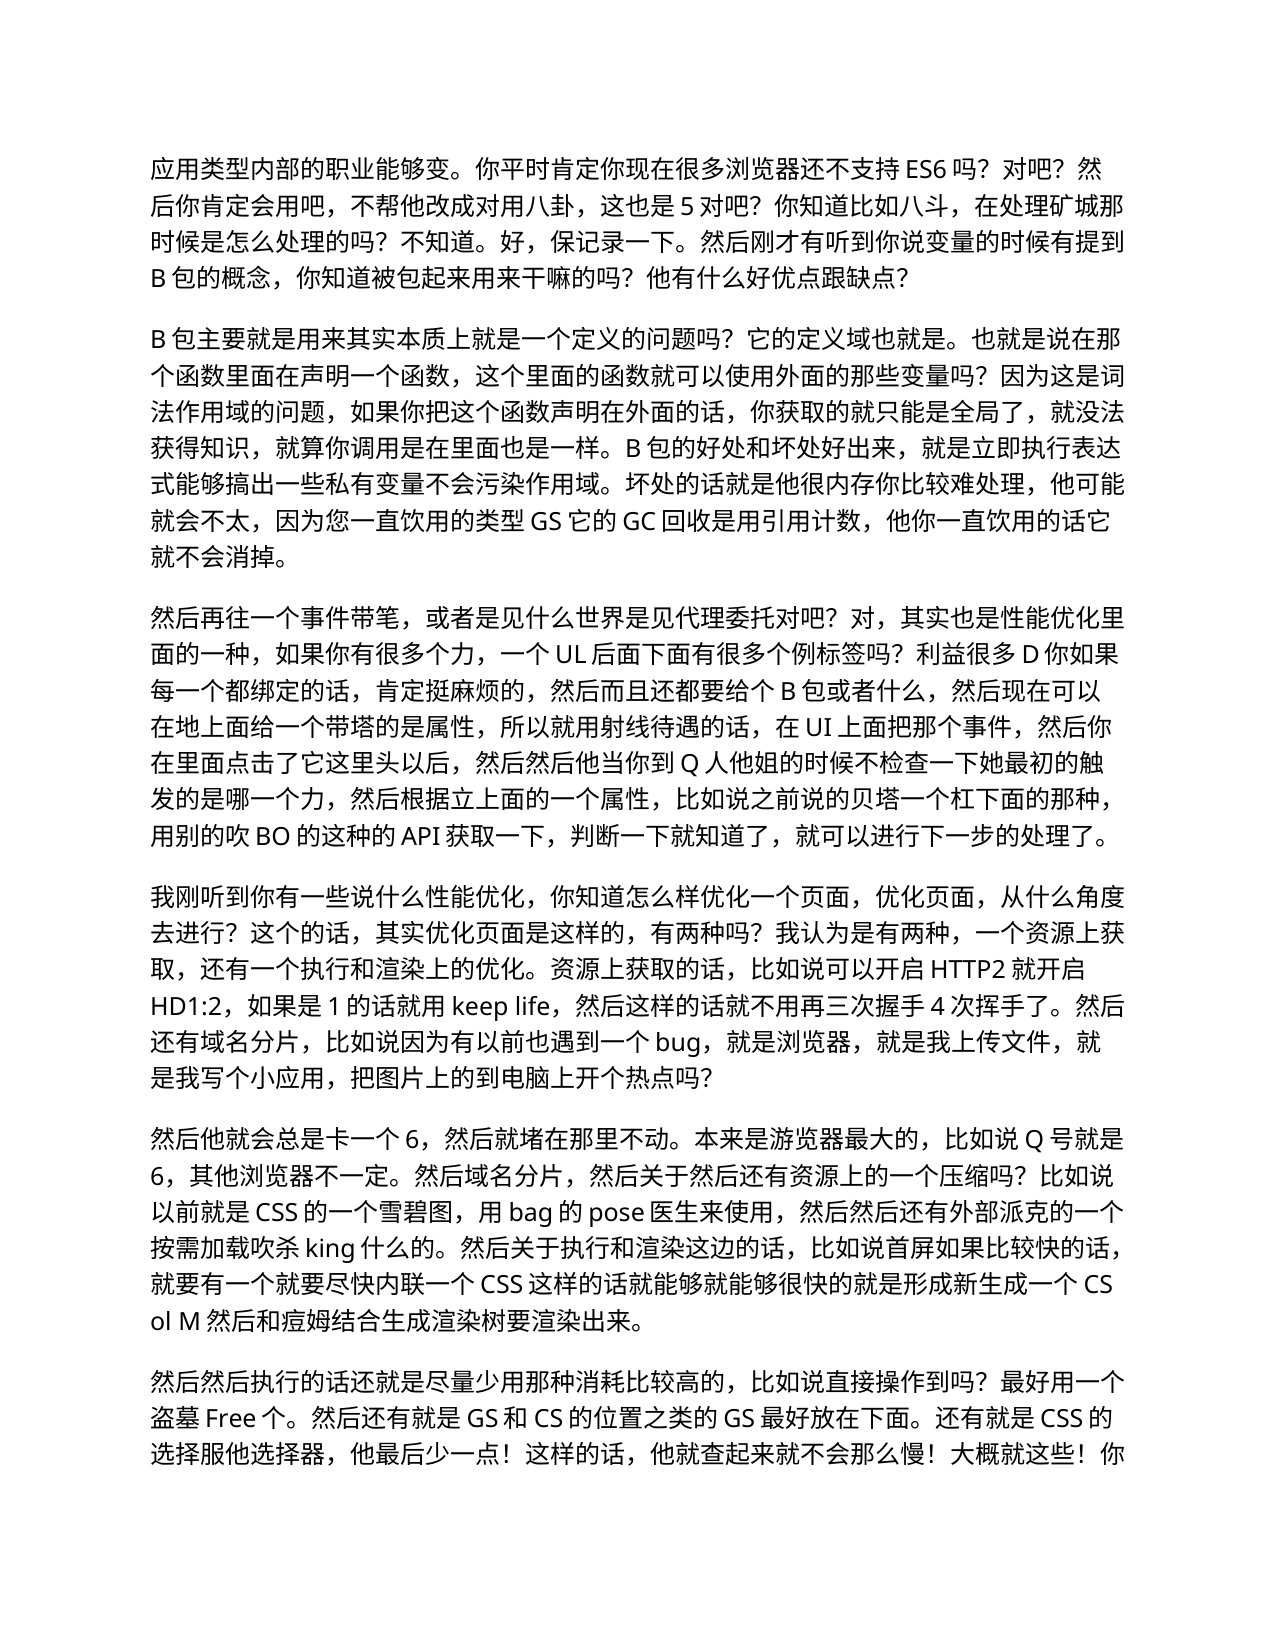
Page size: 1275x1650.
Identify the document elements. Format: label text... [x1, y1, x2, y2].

text 我刚听到你有一些说什么性能优化，你知道怎么样优化一个页面，优化页面，从什么角度去进行？这个的话，其实优化页面是这样的，有两种吗？我认为是有两种，一个资源上获取，还有一个执行和渲染上的优化。资源上获取的话，比如说可以开启HTTP2就开启HD1:2，如果是1的话就用keep life，然后这样的话就不用再三次握手4次挥手了。然后还有域名分片，比如说因为有以前也遇到一个bug，就是浏览器，就是我上传文件，就是我写个小应用，把图片上的到电脑上开个热点吗？ [150, 877, 1125, 1095]
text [150, 150, 1125, 295]
text 然后再往一个事件带笔，或者是见什么世界是见代理委托对吧？对，其实也是性能优化里面的一种，如果你有很多个力，一个UL后面下面有很多个例标签吗？利益很多D你如果每一个都绑定的话，肯定挺麻烦的，然后而且还都要给个B包或者什么，然后现在可以在地上面给一个带塔的是属性，所以就用射线待遇的话，在UI上面把那个事件，然后你在里面点击了它这里头以后，然后然后他当你到Q人他姐的时候不检查一下她最初的触发的是哪一个力，然后根据立上面的一个属性，比如说之前说的贝塔一个杠下面的那种，用别的吹BO的这种的API获取一下，判断一下就知道了，就可以进行下一步的处理了。 [150, 599, 1125, 852]
text 然后他就会总是卡一个6，然后就堵在那里不动。本来是游览器最大的，比如说Q号就是6，其他浏览器不一定。然后域名分片，然后关于然后还有资源上的一个压缩吗？比如说以前就是CSS的一个雪碧图，用bag的pose医生来使用，然后然后还有外部派克的一个按需加载吹杀king什么的。然后关于执行和渲染这边的话，比如说首屏如果比较快的话，就要有一个就要尽快内联一个CSS这样的话就能够就能够很快的就是形成新生成一个CS ol M然后和痘姆结合生成渲染树要渲染出来。 [150, 1120, 1125, 1337]
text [150, 1362, 1125, 1471]
text B包主要就是用来其实本质上就是一个定义的问题吗？它的定义域也就是。也就是说在那个函数里面在声明一个函数，这个里面的函数就可以使用外面的那些变量吗？因为这是词法作用域的问题，如果你把这个函数声明在外面的话，你获取的就只能是全局了，就没法获得知识，就算你调用是在里面也是一样。B包的好处和坏处好出来，就是立即执行表达式能够搞出一些私有变量不会污染作用域。坏处的话就是他很内存你比较难处理，他可能就会不太，因为您一直饮用的类型GS它的GC回收是用引用计数，他你一直饮用的话它就不会消掉。 [150, 320, 1125, 574]
